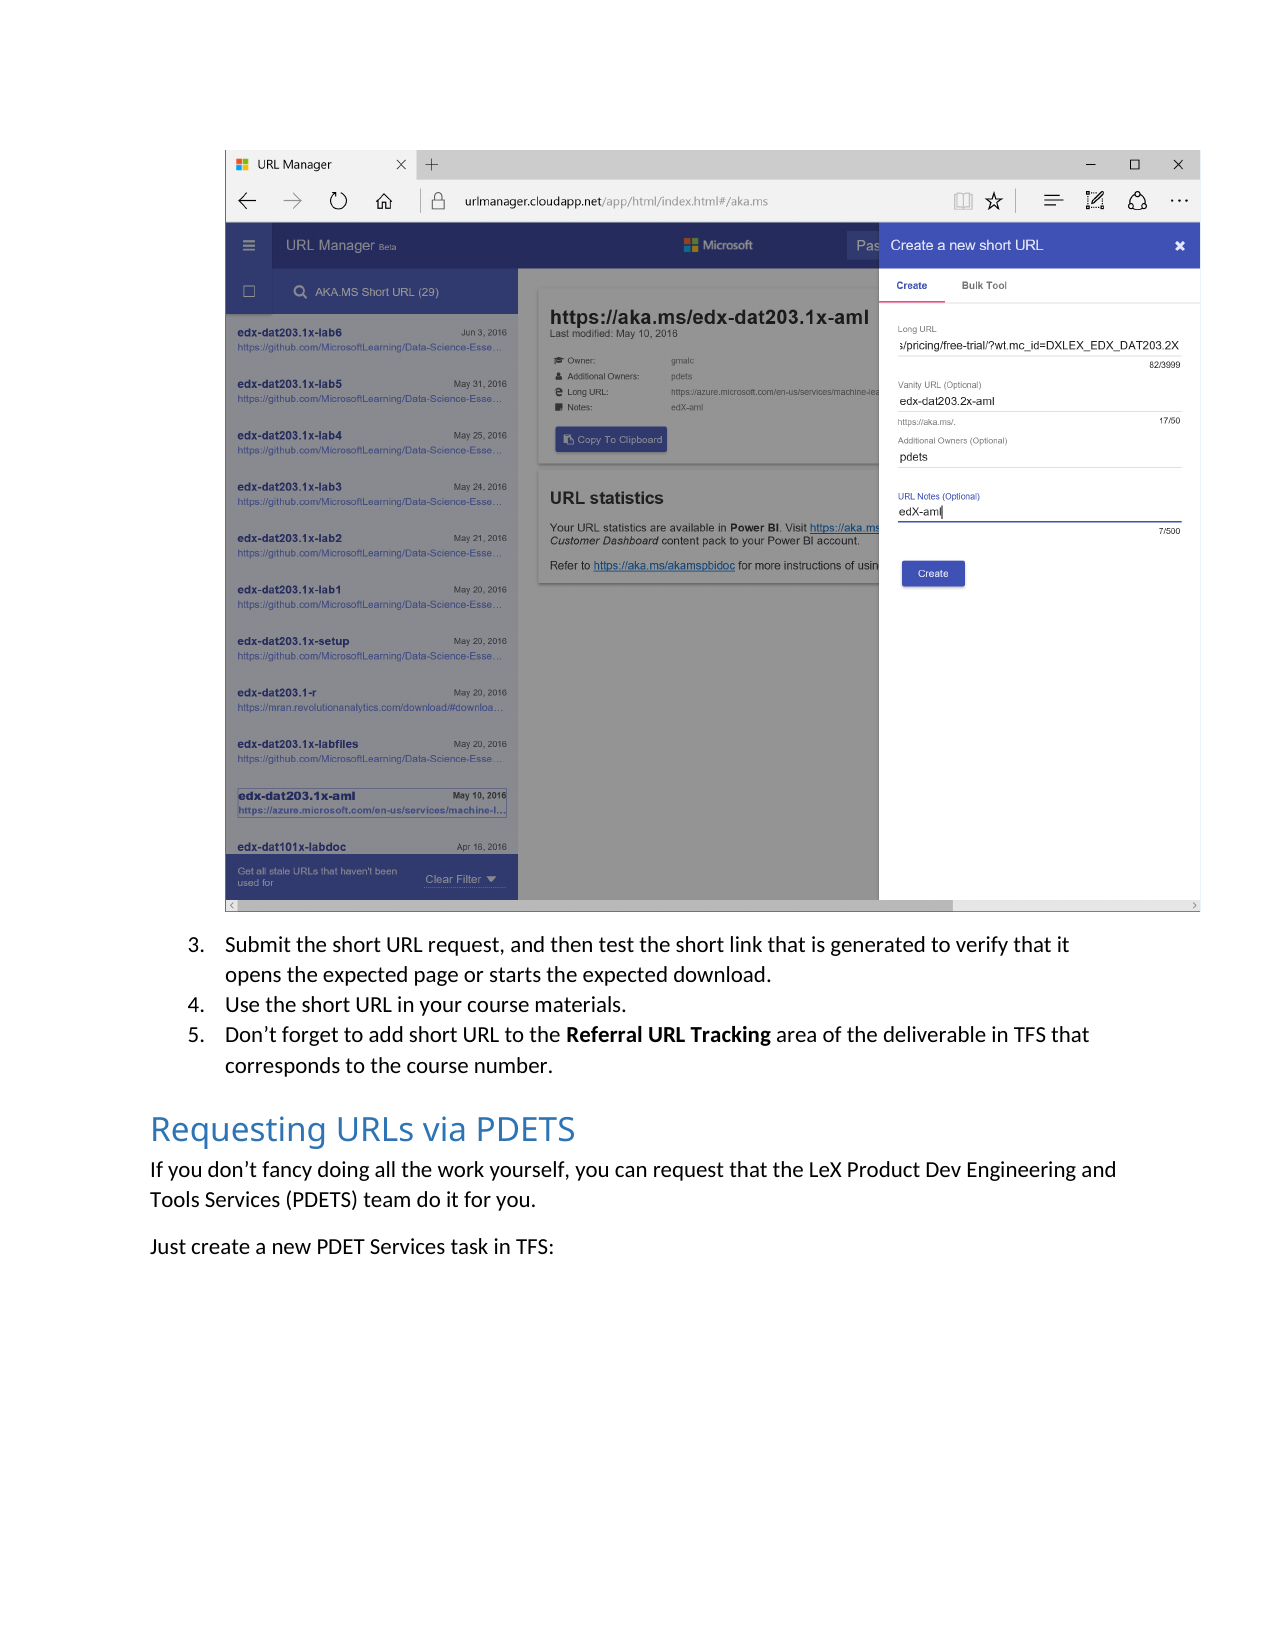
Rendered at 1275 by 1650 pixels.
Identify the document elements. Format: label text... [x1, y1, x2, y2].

text If you don’t fancy doing all the work yourself, you can request that the LeX Product Dev Engineering and Tools Services (PDETS) team do it for you. [150, 1155, 1125, 1213]
picture [225, 150, 1200, 912]
list Submit the short URL request, and then test the short link that is generated to verify that it opens the expected page or starts the expected download. [187, 930, 1125, 988]
subtitle Requesting URLs via PDETS [150, 1106, 1125, 1151]
list Use the short URL in your course materials. [187, 990, 1125, 1018]
list Don’t forget to add short URL to the Referral URL Tracking area of the deliverable in TFS that corresponds to the course number. [187, 1021, 1125, 1079]
text Just create a new PDET Services task in TFS: [150, 1232, 1125, 1260]
